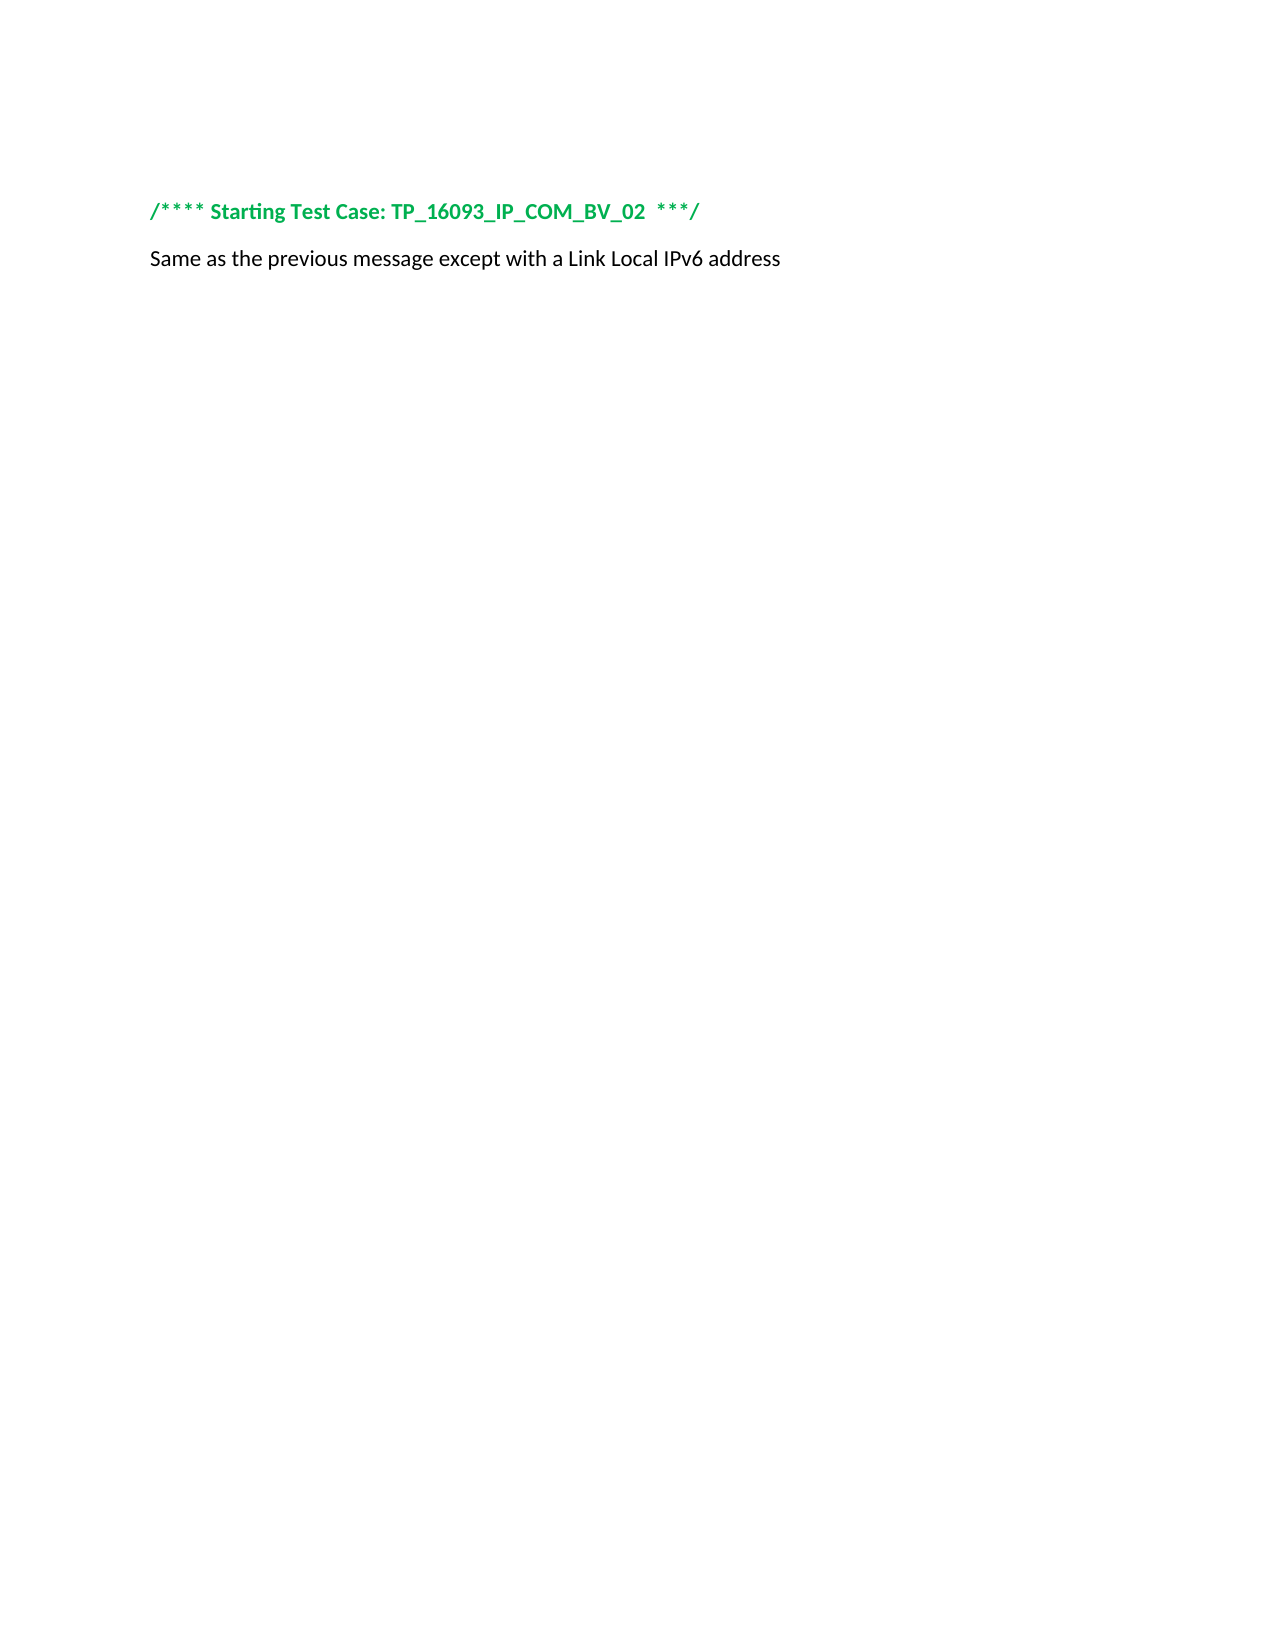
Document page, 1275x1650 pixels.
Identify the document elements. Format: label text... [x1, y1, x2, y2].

text /**** Starting Test Case: TP_16093_IP_COM_BV_02 ***/ [150, 197, 1125, 225]
text Same as the previous message except with a Link Local IPv6 address [150, 244, 1125, 272]
